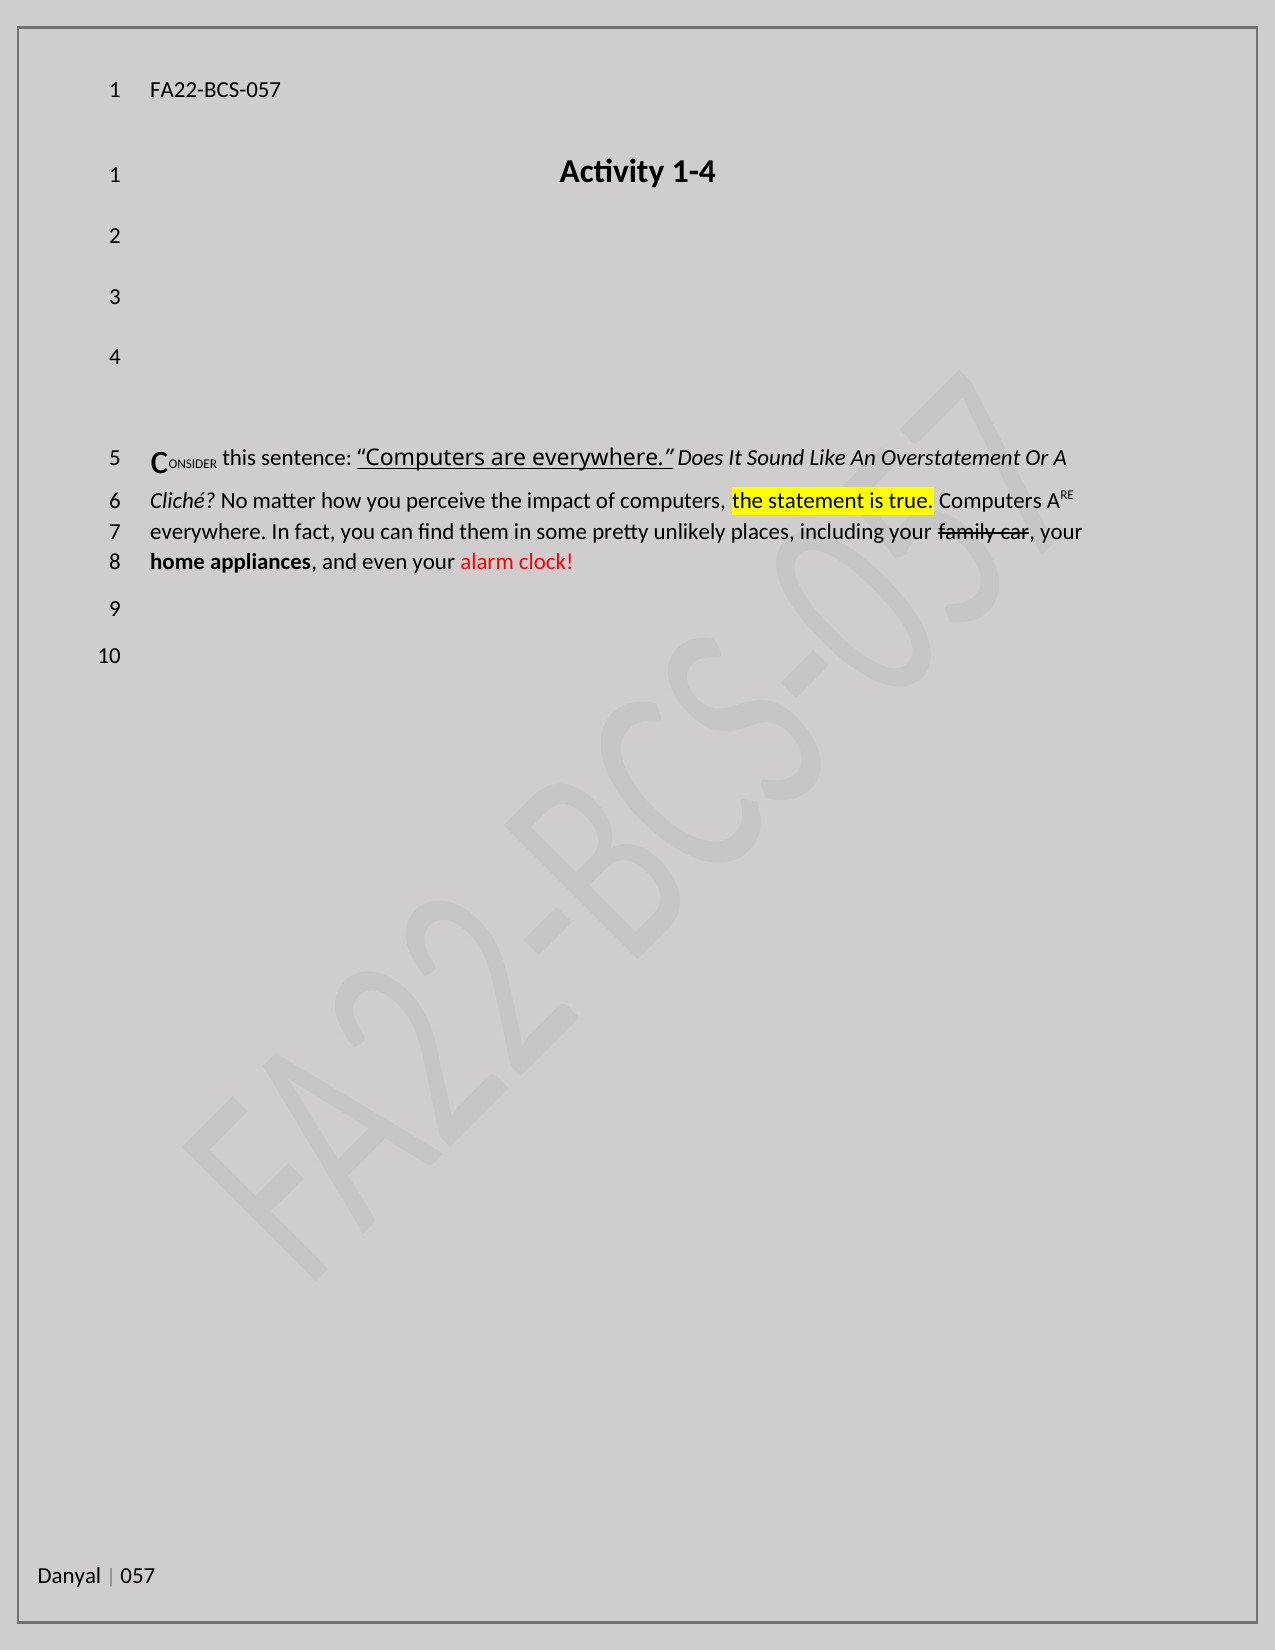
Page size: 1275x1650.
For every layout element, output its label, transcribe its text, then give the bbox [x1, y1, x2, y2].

text cONSIDER this sentence: “Computers are everywhere.” Does It Sound Like An Overstatement Or A Cliché? No matter how you perceive the impact of computers, the statement is true. Computers ARE everywhere. In fact, you can find them in some pretty unlikely places, including your family car, your home appliances, and even your alarm clock! [150, 393, 1125, 575]
text Activity 1-4 [150, 150, 1125, 191]
